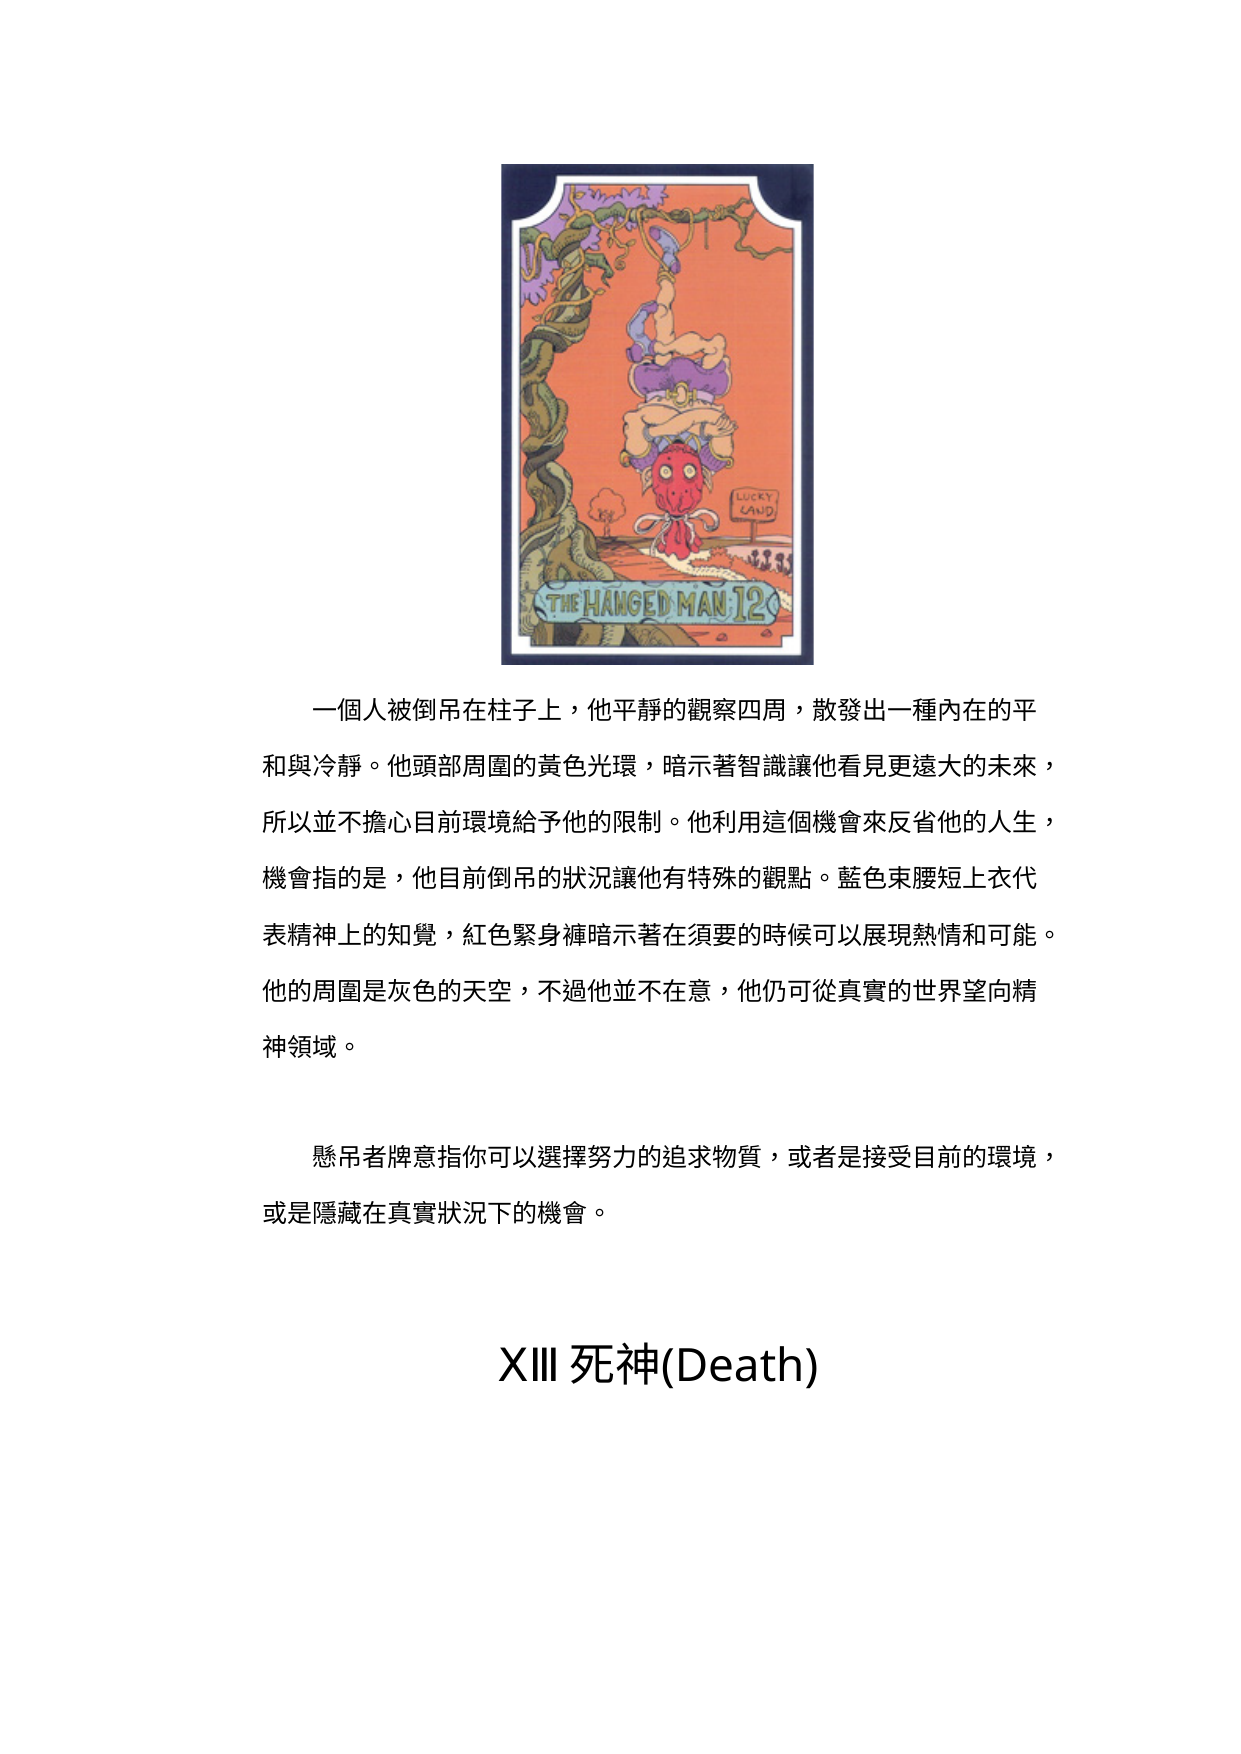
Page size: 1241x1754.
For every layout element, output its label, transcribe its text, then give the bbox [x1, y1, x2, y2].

list 一個人被倒吊在柱子上，他平靜的觀察四周，散發出一種內在的平和與冷靜。他頭部周圍的黃色光環，暗示著智識讓他看見更遠大的未來，所以並不擔心目前環境給予他的限制。他利用這個機會來反省他的人生，機會指的是，他目前倒吊的狀況讓他有特殊的觀點。藍色束腰短上衣代表精神上的知覺，紅色緊身褲暗示著在須要的時候可以展現熱情和可能。他的周圍是灰色的天空，不過他並不在意，他仍可從真實的世界望向精神領域。 [262, 689, 1053, 1064]
picture [501, 164, 814, 665]
list ⅩⅢ死神(Death) [262, 1324, 1053, 1399]
list 懸吊者牌意指你可以選擇努力的追求物質，或者是接受目前的環境，或是隱藏在真實狀況下的機會。 [262, 1137, 1053, 1231]
